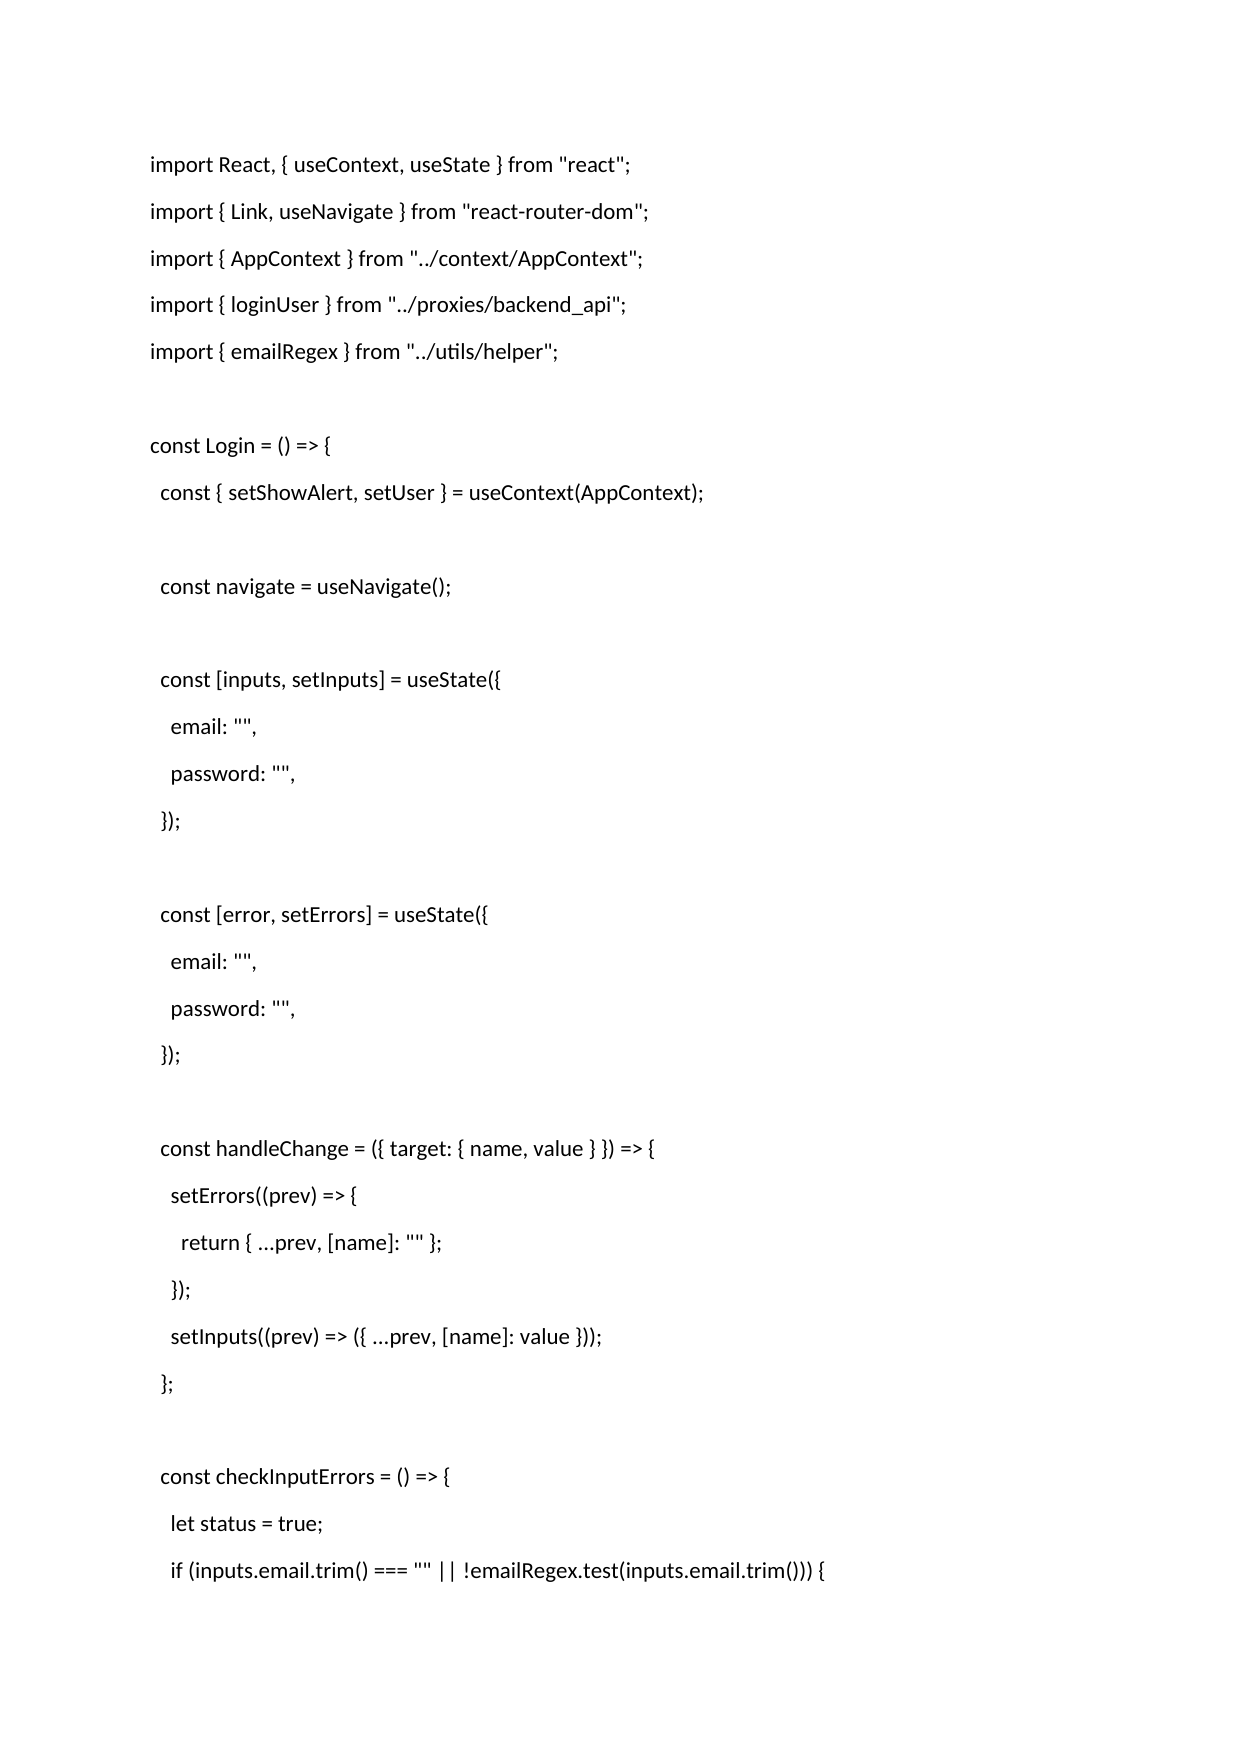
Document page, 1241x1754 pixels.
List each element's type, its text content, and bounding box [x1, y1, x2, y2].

text }); [150, 806, 1090, 834]
text }); [150, 1041, 1090, 1069]
text import { emailRegex } from "../utils/helper"; [150, 337, 1090, 366]
text password: "", [150, 994, 1090, 1022]
text }; [150, 1369, 1090, 1397]
text setErrors((prev) => { [150, 1181, 1090, 1209]
text if (inputs.email.trim() === "" || !emailRegex.test(inputs.email.trim())) { [150, 1556, 1090, 1584]
text let status = true; [150, 1509, 1090, 1537]
text const { setShowAlert, setUser } = useContext(AppContext); [150, 478, 1090, 506]
text const Login = () => { [150, 431, 1090, 459]
text const handleChange = ({ target: { name, value } }) => { [150, 1134, 1090, 1162]
text const checkInputErrors = () => { [150, 1462, 1090, 1491]
text setInputs((prev) => ({ ...prev, [name]: value })); [150, 1322, 1090, 1350]
text import { Link, useNavigate } from "react-router-dom"; [150, 197, 1090, 225]
text const [inputs, setInputs] = useState({ [150, 666, 1090, 694]
text const navigate = useNavigate(); [150, 572, 1090, 600]
text email: "", [150, 712, 1090, 741]
text return { ...prev, [name]: "" }; [150, 1228, 1090, 1256]
text email: "", [150, 947, 1090, 975]
text import React, { useContext, useState } from "react"; [150, 150, 1090, 178]
text import { AppContext } from "../context/AppContext"; [150, 244, 1090, 272]
text password: "", [150, 759, 1090, 787]
text }); [150, 1275, 1090, 1303]
text import { loginUser } from "../proxies/backend_api"; [150, 291, 1090, 319]
text const [error, setErrors] = useState({ [150, 900, 1090, 928]
